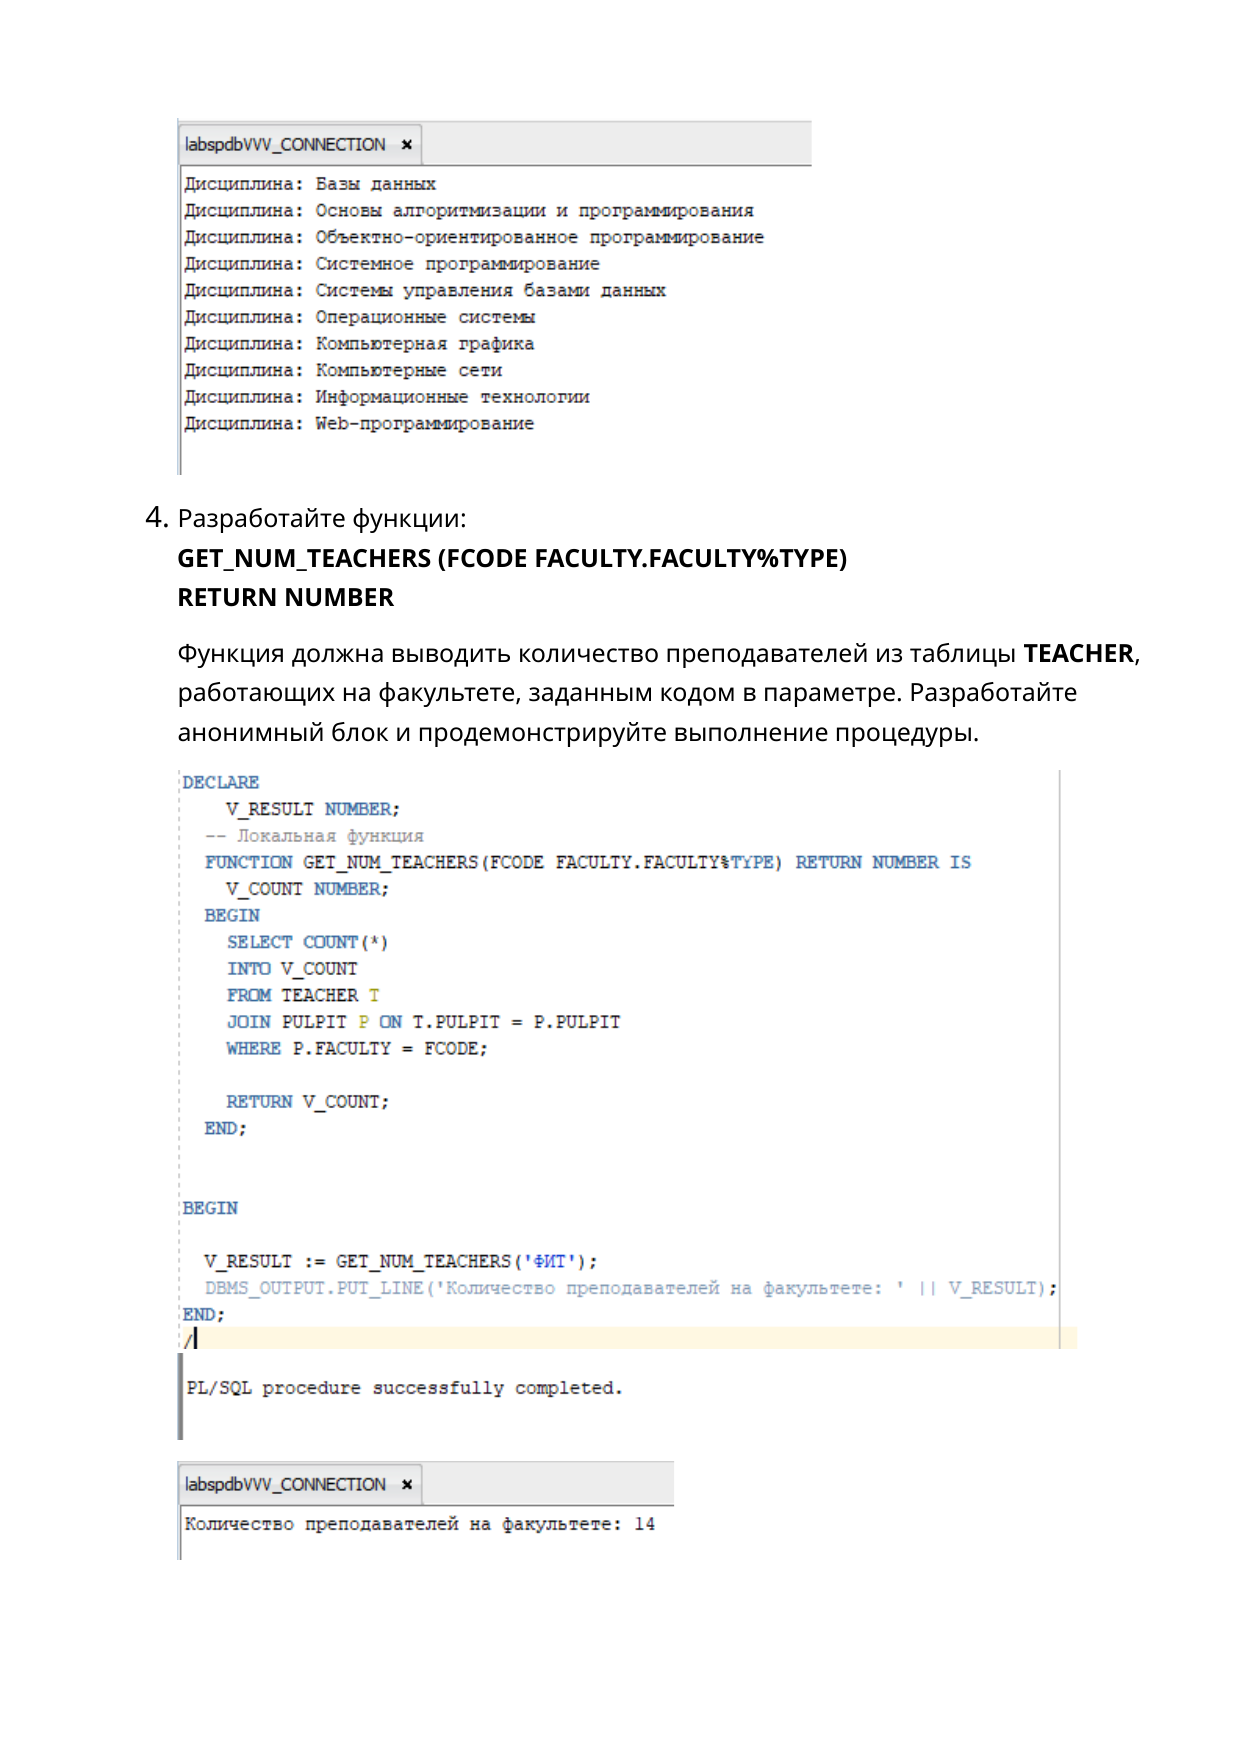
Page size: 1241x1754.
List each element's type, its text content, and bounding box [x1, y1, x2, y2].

picture [177, 1353, 642, 1440]
text Функция должна выводить количество преподавателей из таблицы TEACHER, работающих на факультете, заданным кодом в параметре. Разработайте анонимный блок и продемонстрируйте выполнение процедуры. [177, 636, 1152, 748]
picture [177, 770, 1078, 1349]
picture [177, 1461, 675, 1560]
picture [177, 118, 812, 475]
list Разработайте функции: GET_NUM_TEACHERS (FCODE FACULTY.FACULTY%TYPE) RETURN NUMBER [177, 496, 1152, 614]
